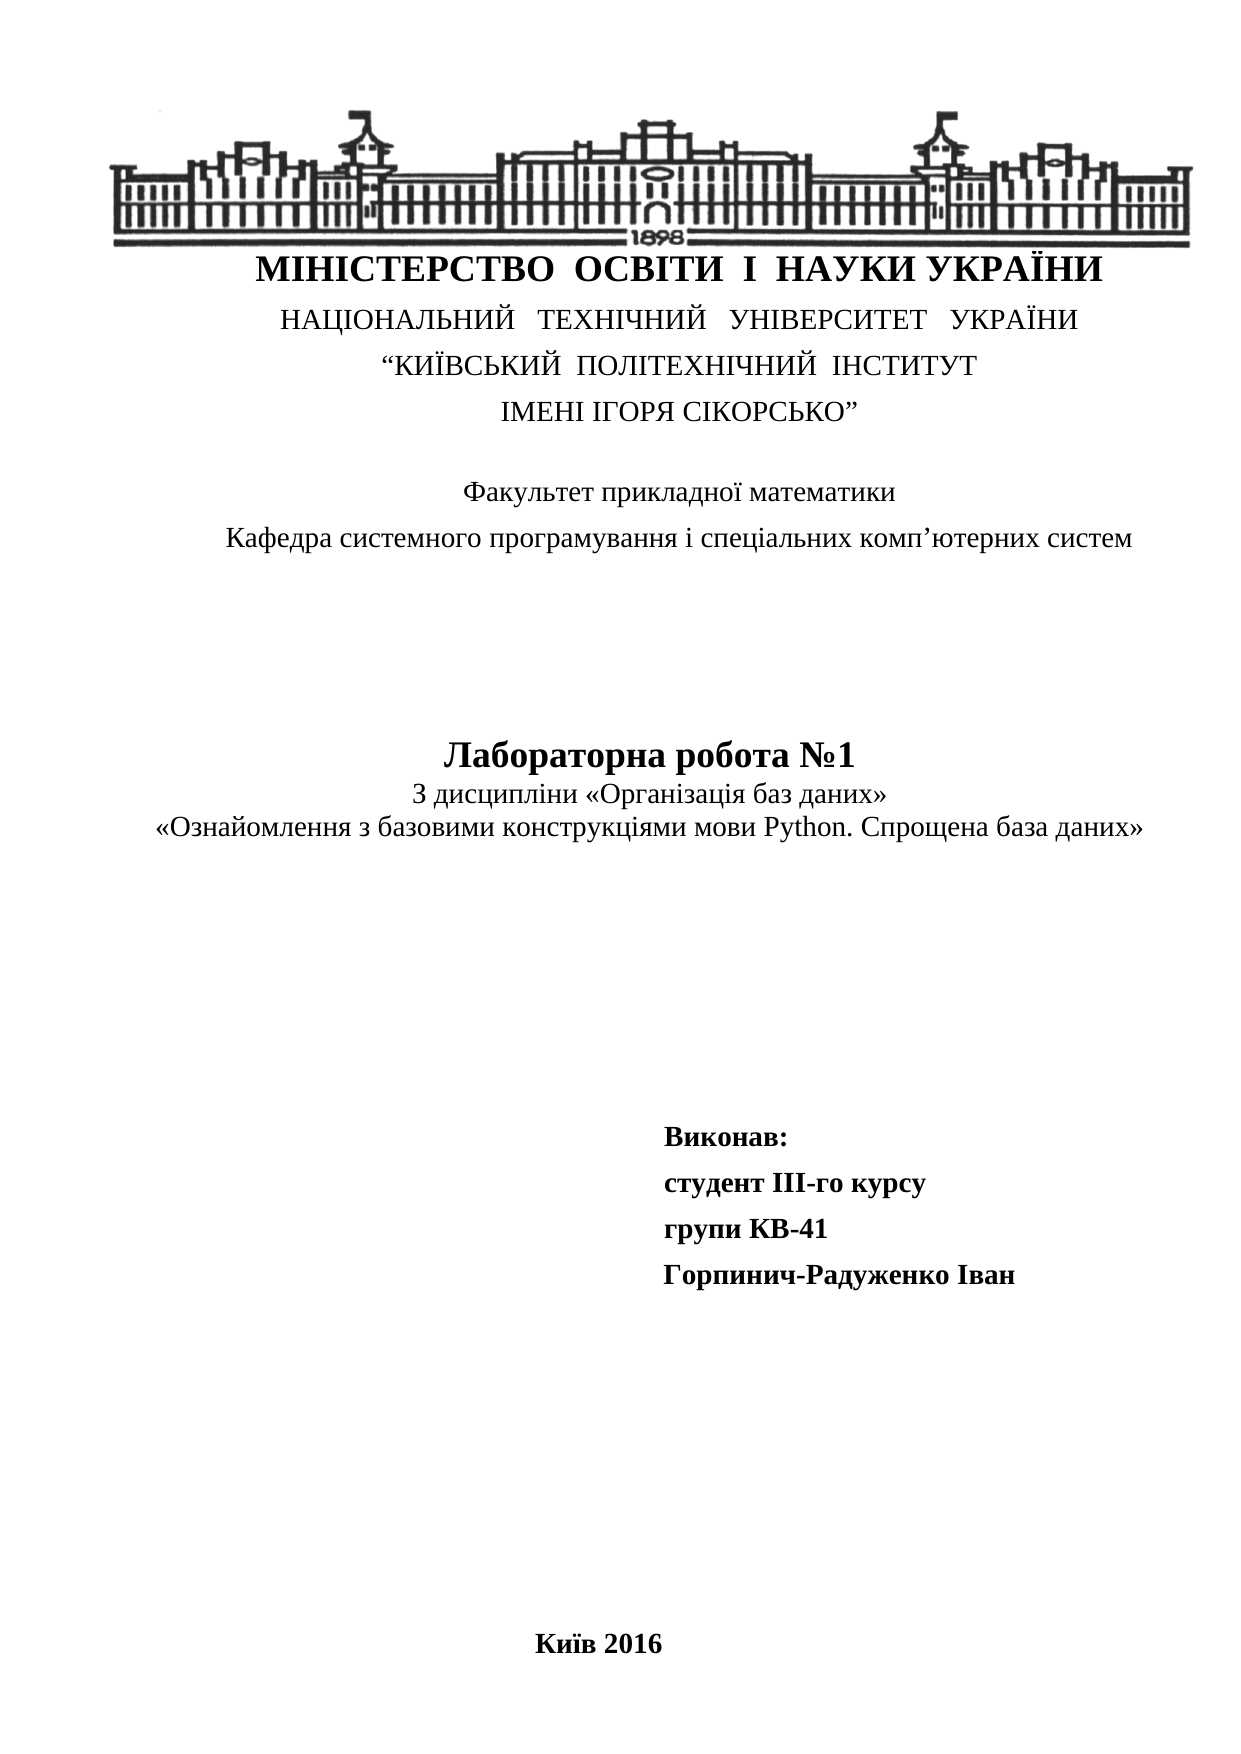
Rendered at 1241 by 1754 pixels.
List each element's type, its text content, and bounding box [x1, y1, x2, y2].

text Лабораторна робота №1 [148, 733, 1152, 776]
text З дисципліни «Організація баз даних» [148, 776, 1152, 809]
text студент III-го курсу [664, 1165, 1181, 1199]
picture [105, 104, 1194, 251]
text ІМЕНІ ІГОРЯ СІКОРСЬКО” [148, 394, 1152, 428]
text «Ознайомлення з базовими конструкціями мови Python. Спрощена база даних» [148, 809, 1152, 843]
text НАЦІОНАЛЬНИЙ ТЕХНІЧНИЙ УНІВЕРСИТЕТ УКРАЇНИ [148, 302, 1152, 336]
text МІНІСТЕРСТВО ОСВІТИ І НАУКИ УКРАЇНИ [148, 251, 1152, 290]
text Кафедра системного програмування і спеціальних комп’ютерних систем [148, 520, 1152, 553]
text Київ 2016 [148, 1626, 1152, 1660]
text Виконав: [664, 1119, 1181, 1153]
text Горпинич-Радуженко Іван [148, 1257, 1152, 1291]
text “КИЇВСЬКИЙ ПОЛІТЕХНІЧНИЙ ІНСТИТУТ [148, 348, 1152, 382]
text Факультет прикладної математики [148, 474, 1152, 507]
text групи КВ-41 [664, 1211, 1181, 1245]
